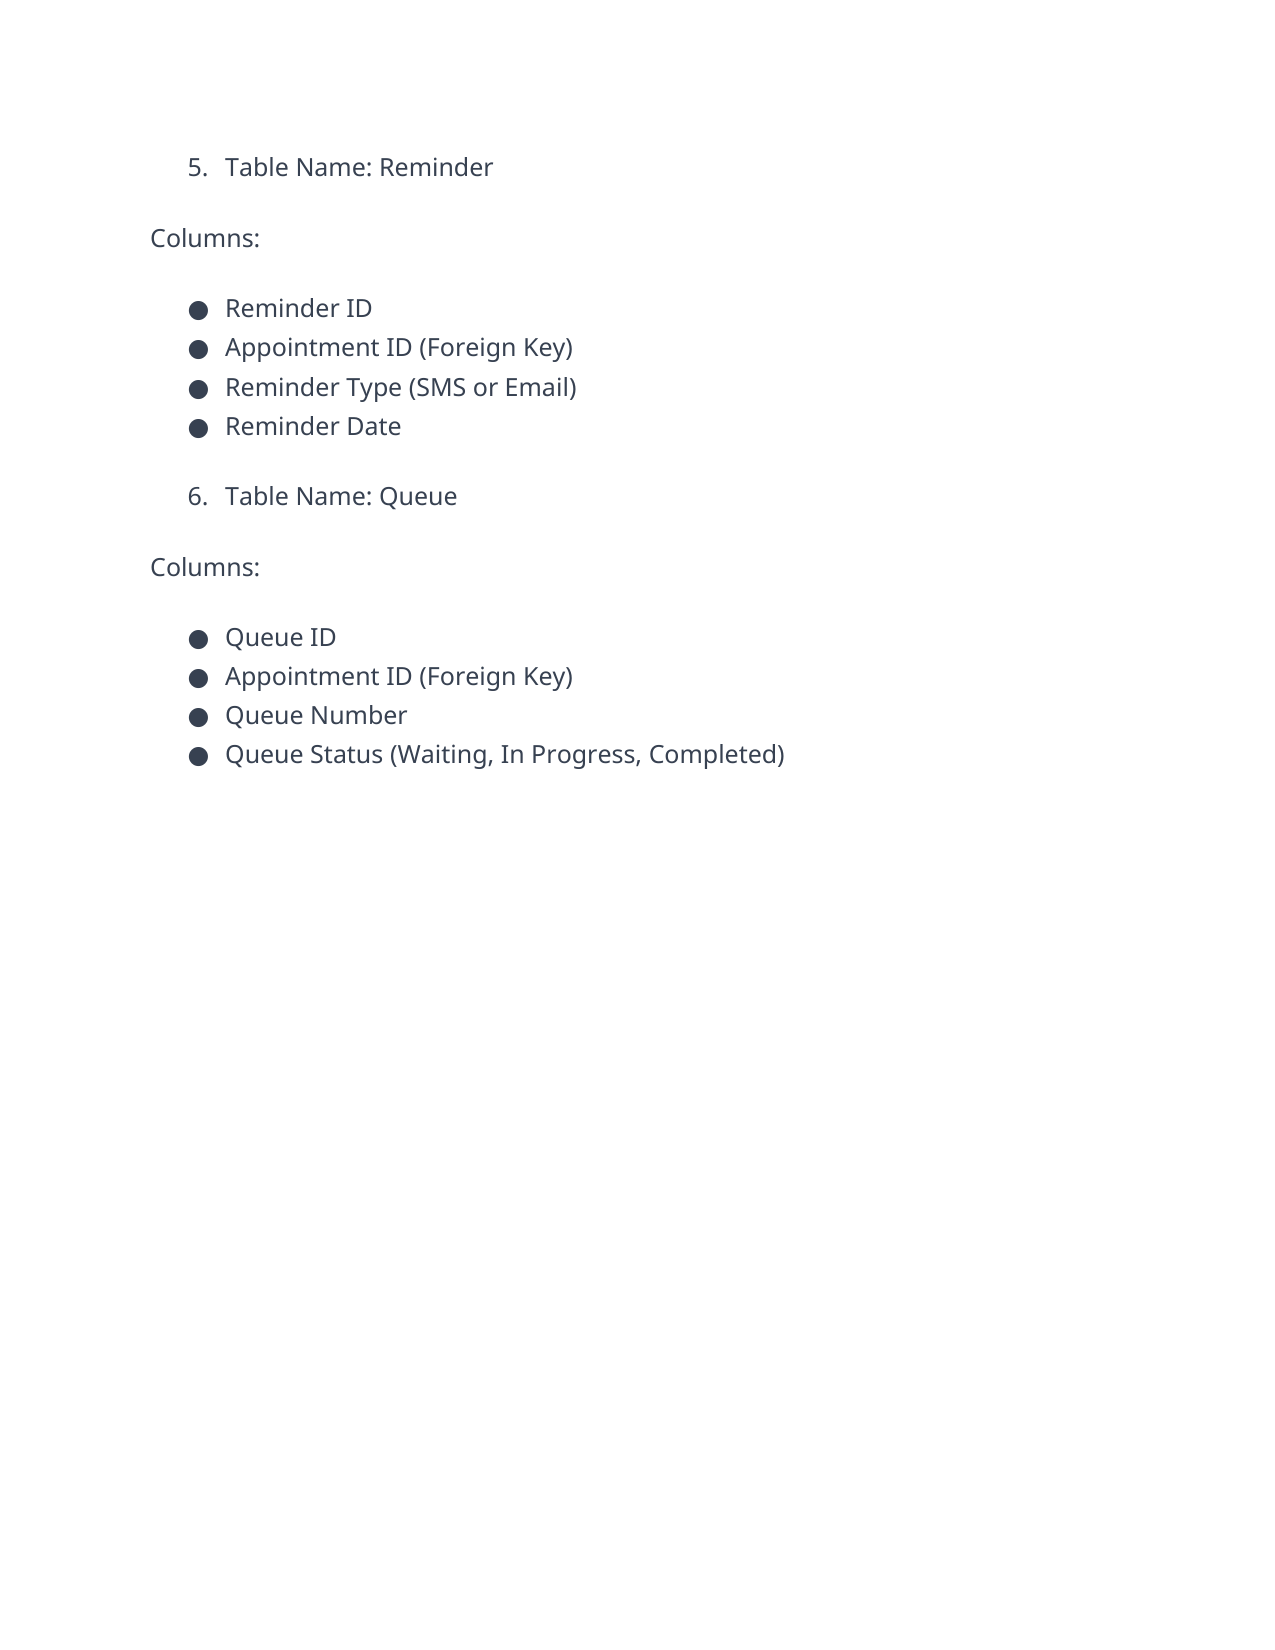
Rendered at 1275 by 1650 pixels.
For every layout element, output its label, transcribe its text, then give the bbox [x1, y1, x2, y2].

list Table Name: Queue [187, 479, 1125, 513]
list Reminder Date [187, 408, 1125, 442]
list Reminder Type (SMS or Email) [187, 369, 1125, 403]
list Appointment ID (Foreign Key) [187, 330, 1125, 364]
list Queue Number [187, 698, 1125, 732]
list Queue ID [187, 619, 1125, 654]
text Columns: [150, 220, 1125, 254]
list Appointment ID (Foreign Key) [187, 659, 1125, 693]
text Columns: [150, 549, 1125, 583]
list Reminder ID [187, 291, 1125, 325]
list Table Name: Reminder [187, 150, 1125, 184]
list Queue Status (Waiting, In Progress, Completed) [187, 737, 1125, 771]
